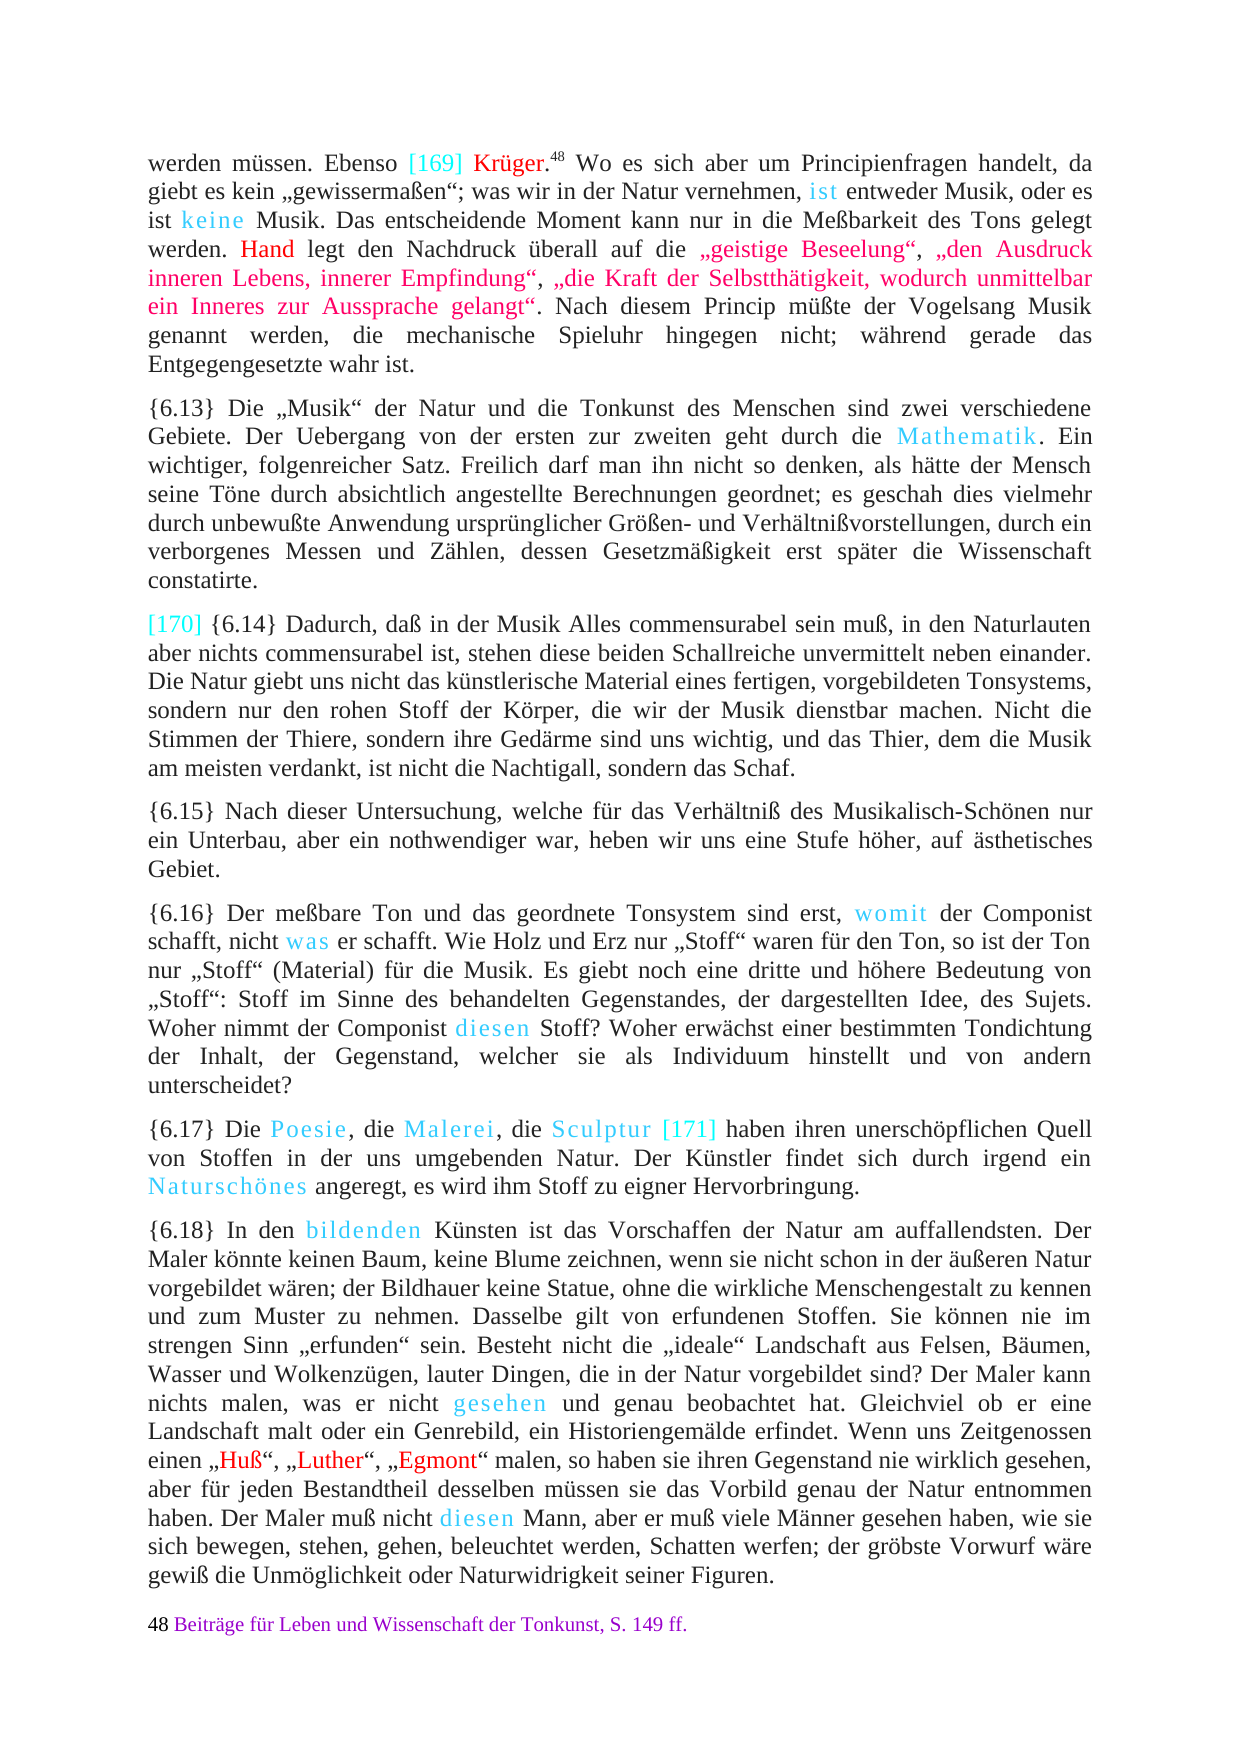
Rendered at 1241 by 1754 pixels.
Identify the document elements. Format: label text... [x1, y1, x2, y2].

text {6.17} Die Poesie, die Malerei, die Sculptur [171] haben ihren unerschöpflichen Quell von Stoffen in der uns umgebenden Natur. Der Künstler findet sich durch irgend ein Naturschönes angeregt, es wird ihm Stoff zu eigner Hervorbringung. [148, 1114, 1093, 1200]
text {6.16} Der meßbare Ton und das geordnete Tonsystem sind erst, womit der Componist schafft, nicht was er schafft. Wie Holz und Erz nur „Stoff“ waren für den Ton, so ist der Ton nur „Stoff“ (Material) für die Musik. Es giebt noch eine dritte und höhere Bedeutung von „Stoff“: Stoff im Sinne des behandelten Gegenstandes, der dargestellten Idee, des Sujets. Woher nimmt der Componist diesen Stoff? Woher erwächst einer bestimmten Tondichtung der Inhalt, der Gegenstand, welcher sie als Individuum hinstellt und von andern unterscheidet? [148, 898, 1093, 1099]
text {6.18} In den bildenden Künsten ist das Vorschaffen der Natur am auffallendsten. Der Maler könnte keinen Baum, keine Blume zeichnen, wenn sie nicht schon in der äußeren Natur vorgebildet wären; der Bildhauer keine Statue, ohne die wirkliche Menschengestalt zu kennen und zum Muster zu nehmen. Dasselbe gilt von erfundenen Stoffen. Sie können nie im strengen Sinn „erfunden“ sein. Besteht nicht die „ideale“ Landschaft aus Felsen, Bäumen, Wasser und Wolkenzügen, lauter Dingen, die in der Natur vorgebildet sind? Der Maler kann nichts malen, was er nicht gesehen und genau beobachtet hat. Gleichviel ob er eine Landschaft malt oder ein Genrebild, ein Historiengemälde erfindet. Wenn uns Zeitgenossen einen „Huß“, „Luther“, „Egmont“ malen, so haben sie ihren Gegenstand nie wirklich gesehen, aber für jeden Bestandtheil desselben müssen sie das Vorbild genau der Natur entnommen haben. Der Maler muß nicht diesen Mann, aber er muß viele Männer gesehen haben, wie sie sich bewegen, stehen, gehen, beleuchtet werden, Schatten werfen; der gröbste Vorwurf wäre gewiß die Unmöglichkeit oder Naturwidrigkeit seiner Figuren. [148, 1215, 1093, 1589]
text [148, 148, 1093, 378]
text [170] {6.14} Dadurch, daß in der Musik Alles commensurabel sein muß, in den Naturlauten aber nichts commensurabel ist, stehen diese beiden Schallreiche unvermittelt neben einander. Die Natur giebt uns nicht das künstlerische Material eines fertigen, vorgebildeten Tonsystems, sondern nur den rohen Stoff der Körper, die wir der Musik dienstbar machen. Nicht die Stimmen der Thiere, sondern ihre Gedärme sind uns wichtig, und das Thier, dem die Musik am meisten verdankt, ist nicht die Nachtigall, sondern das Schaf. [148, 609, 1093, 781]
text {6.13} Die „Musik“ der Natur und die Tonkunst des Menschen sind zwei verschiedene Gebiete. Der Uebergang von der ersten zur zweiten geht durch die Mathematik. Ein wichtiger, folgenreicher Satz. Freilich darf man ihn nicht so denken, als hätte der Mensch seine Töne durch absichtlich angestellte Berechnungen geordnet; es geschah dies vielmehr durch unbewußte Anwendung ursprünglicher Größen- und Verhältnißvorstellungen, durch ein verborgenes Messen und Zählen, dessen Gesetzmäßigkeit erst später die Wissenschaft constatirte. [148, 393, 1093, 594]
text {6.15} Nach dieser Untersuchung, welche für das Verhältniß des Musikalisch-Schönen nur ein Unterbau, aber ein nothwendiger war, heben wir uns eine Stufe höher, auf ästhetisches Gebiet. [148, 796, 1093, 883]
